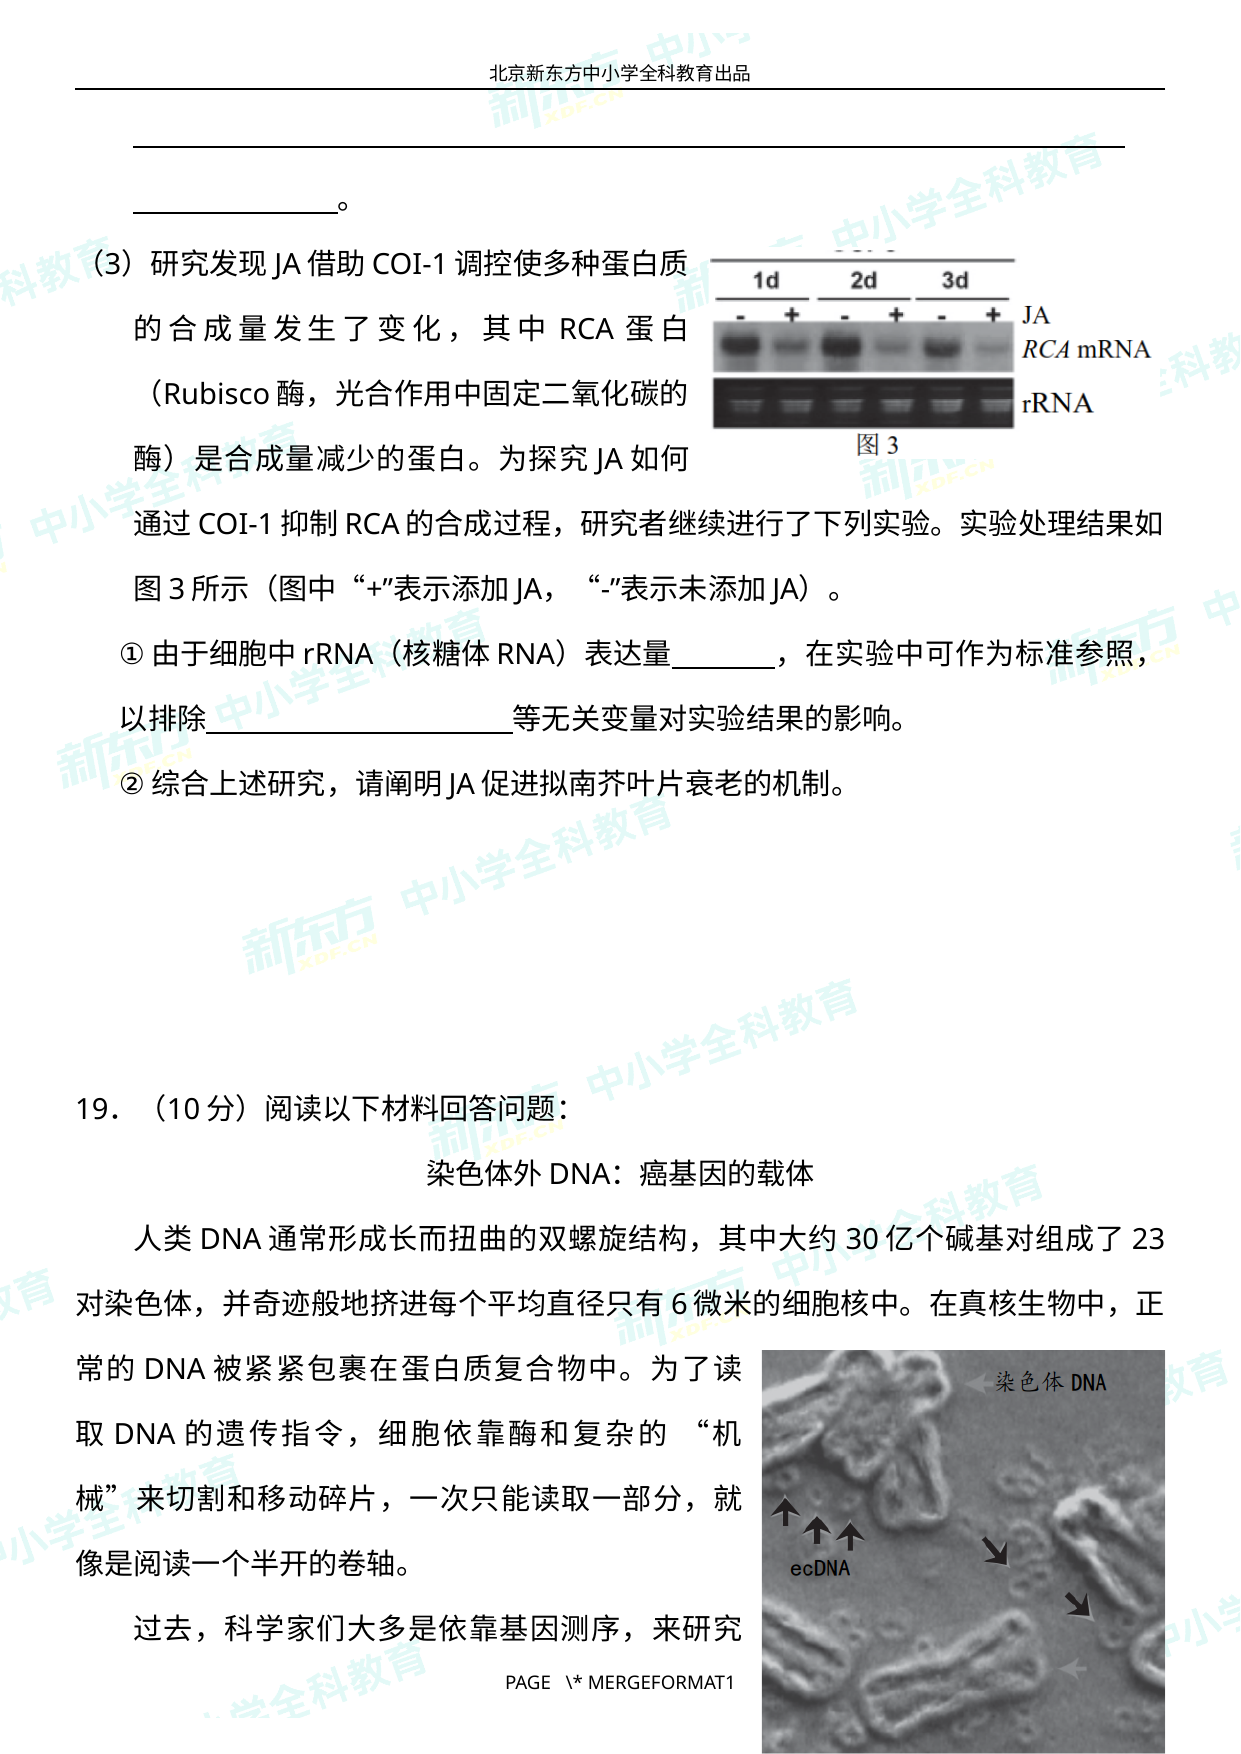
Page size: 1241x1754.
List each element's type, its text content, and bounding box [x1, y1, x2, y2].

picture [708, 247, 1160, 459]
text 染色体外DNA：癌基因的载体 [75, 1139, 1165, 1204]
text 人类DNA通常形成长而扭曲的双螺旋结构，其中大约30亿个碱基对组成了23对染色体，并奇迹般地挤进每个平均直径只有6微米的细胞核中。在真核生物中，正常的DNA被紧紧包裹在蛋白质复合物中。为了读取DNA的遗传指令，细胞依靠酶和复杂的 “机械”来切割和移动碎片，一次只能读取一部分，就像是阅读一个半开的卷轴。 [75, 1204, 1165, 1594]
text （3）研究发现JA借助COI-1调控使多种蛋白质的合成量发生了变化，其中RCA蛋白（Rubisco酶，光合作用中固定二氧化碳的酶）是合成量减少的蛋白。为探究JA如何通过COI-1抑制RCA的合成过程，研究者继续进行了下列实验。实验处理结果如图3所示（图中“+”表示添加JA，“-”表示未添加JA）。 [75, 229, 1165, 619]
text ①由于细胞中rRNA（核糖体RNA）表达量 ，在实验中可作为标准参照，以排除 等无关变量对实验结果的影响。 [119, 619, 1165, 749]
picture [761, 1349, 1166, 1754]
text ②综合上述研究，请阐明JA促进拟南芥叶片衰老的机制。 [119, 749, 1165, 814]
text 19．（10分）阅读以下材料回答问题： [75, 1074, 1165, 1139]
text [75, 99, 1165, 229]
